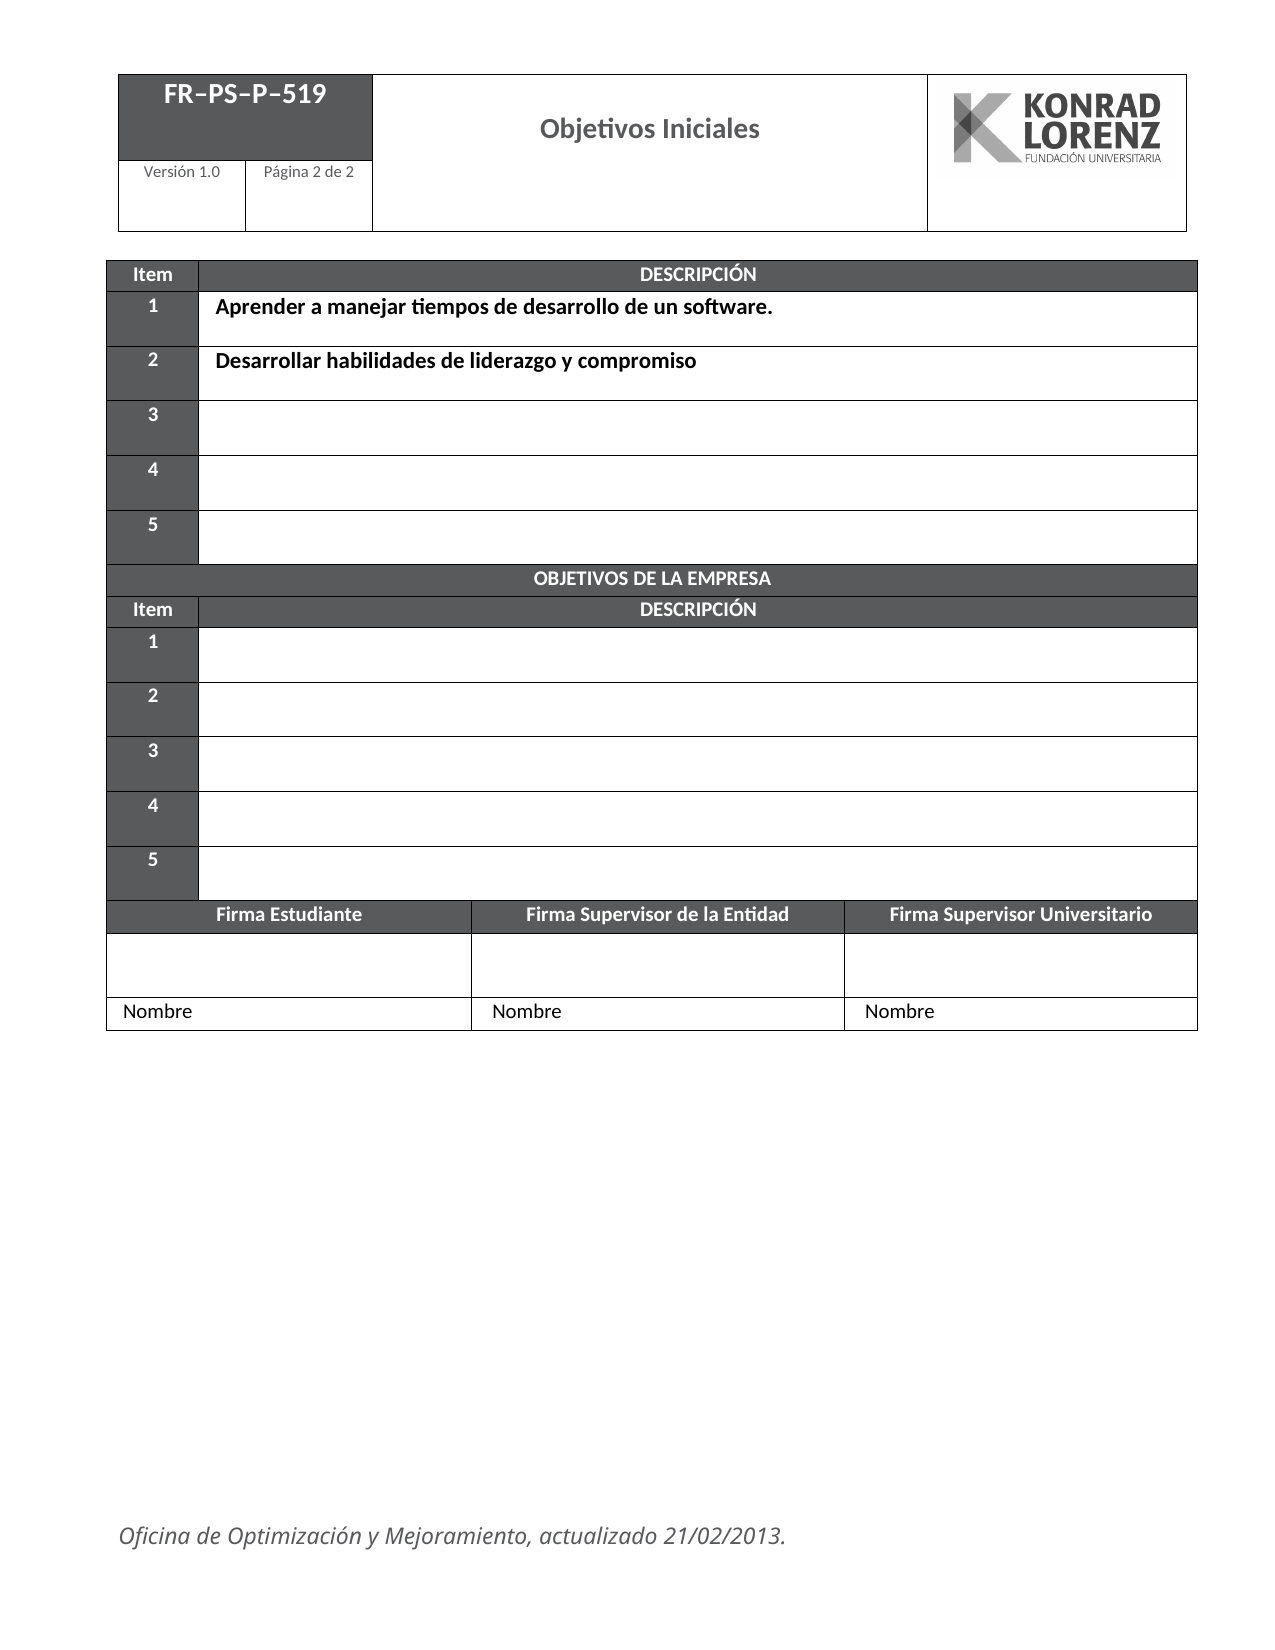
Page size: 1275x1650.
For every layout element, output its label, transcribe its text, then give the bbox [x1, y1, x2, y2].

table_cell 1 [107, 628, 198, 682]
table_cell 2 [107, 683, 198, 736]
table_cell 3 [107, 737, 198, 791]
table_cell Firma Supervisor de la Entidad [472, 901, 844, 933]
table_cell 3 [107, 401, 198, 455]
table_cell [199, 737, 1197, 791]
table_cell [845, 934, 1197, 997]
table_cell Nombre [107, 998, 471, 1030]
table_cell 5 [107, 511, 198, 564]
table_cell [199, 511, 1197, 564]
table_cell [199, 683, 1197, 736]
table_cell Nombre [845, 998, 1197, 1030]
table_cell [107, 934, 471, 997]
table_cell [199, 456, 1197, 510]
table_cell [199, 847, 1197, 900]
table_cell Firma Estudiante [107, 901, 471, 933]
table_cell 4 [107, 456, 198, 510]
picture [937, 77, 1177, 179]
table_cell OBJETIVOS DE LA EMPRESA [107, 565, 1197, 596]
table_cell 1 [107, 292, 198, 346]
table_cell DESCRIPCIÓN [199, 261, 1197, 291]
table_cell Nombre [472, 998, 844, 1030]
table_cell Firma Supervisor Universitario [845, 901, 1197, 933]
table_cell Desarrollar habilidades de liderazgo y compromiso [199, 347, 1197, 400]
table_cell [199, 792, 1197, 846]
table_cell Item [107, 261, 198, 291]
table_cell 4 [107, 792, 198, 846]
table_cell Item [107, 597, 198, 627]
table_cell 2 [107, 347, 198, 400]
table_cell Aprender a manejar tiempos de desarrollo de un software. [199, 292, 1197, 346]
table_cell DESCRIPCIÓN [199, 597, 1197, 627]
table_cell [199, 401, 1197, 455]
table_cell [199, 628, 1197, 682]
table_cell [472, 934, 844, 997]
table_cell 5 [107, 847, 198, 900]
